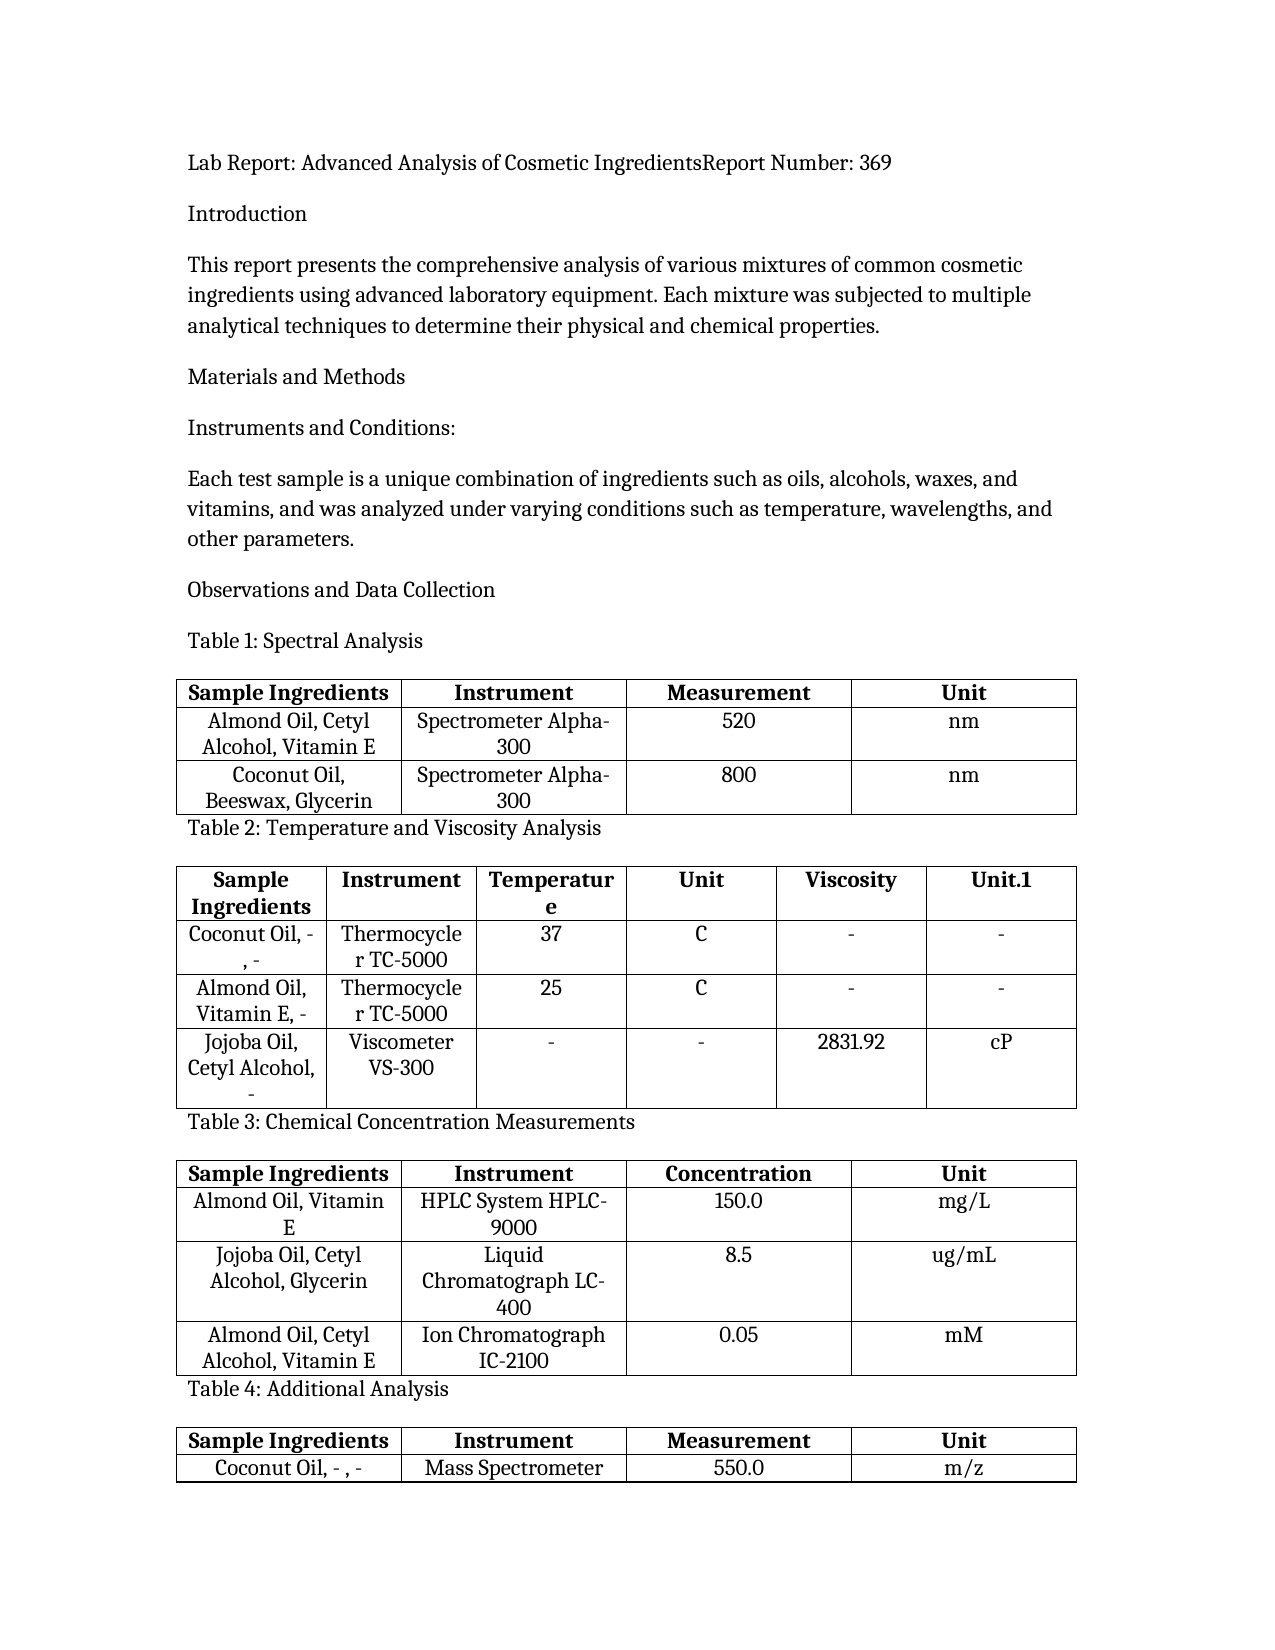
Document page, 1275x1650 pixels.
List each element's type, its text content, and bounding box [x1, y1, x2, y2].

table_cell 8.5 [627, 1242, 851, 1321]
table_cell cP [927, 1029, 1076, 1107]
table_cell Spectrometer Alpha-300 [402, 708, 626, 760]
table_header Instrument [402, 680, 626, 707]
table_cell - [777, 921, 926, 974]
table_cell mg/L [852, 1188, 1076, 1241]
table_cell 520 [627, 708, 851, 760]
table_cell C [627, 975, 776, 1027]
table_header Unit.1 [927, 867, 1076, 920]
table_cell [402, 1455, 626, 1481]
table_cell Thermocycler TC-5000 [327, 975, 476, 1027]
table_cell Coconut Oil, - , - [177, 1455, 401, 1481]
table_cell Ion Chromatograph IC-2100 [402, 1322, 626, 1374]
text This report presents the comprehensive analysis of various mixtures of common cosmetic ingredients using advanced laboratory equipment. Each mixture was subjected to multiple analytical techniques to determine their physical and chemical properties. [187, 252, 1087, 339]
table_cell - [927, 921, 1076, 974]
table_cell m/z [852, 1455, 1076, 1481]
table_cell Almond Oil, Vitamin E, - [177, 975, 326, 1027]
table_cell Thermocycler TC-5000 [327, 921, 476, 974]
table_cell mM [852, 1322, 1076, 1374]
table_cell 2831.92 [777, 1029, 926, 1107]
table_cell Jojoba Oil, Cetyl Alcohol, Glycerin [177, 1242, 401, 1321]
text Observations and Data Collection [187, 577, 1087, 603]
table_cell 550.0 [627, 1455, 851, 1481]
text Each test sample is a unique combination of ingredients such as oils, alcohols, waxes, and vitamins, and was analyzed under varying conditions such as temperature, wavelengths, and other parameters. [187, 466, 1087, 552]
table_cell Almond Oil, Cetyl Alcohol, Vitamin E [177, 1322, 401, 1374]
table_cell Viscometer VS-300 [327, 1029, 476, 1107]
text Table 4: Additional Analysis [187, 1376, 1087, 1402]
text Table 2: Temperature and Viscosity Analysis [187, 815, 1087, 841]
table_header Temperature [477, 867, 626, 920]
table_cell - [627, 1029, 776, 1107]
table_cell 800 [627, 761, 851, 814]
table_cell 37 [477, 921, 626, 974]
text Lab Report: Advanced Analysis of Cosmetic IngredientsReport Number: 369 [187, 150, 1087, 176]
table_cell Spectrometer Alpha-300 [402, 761, 626, 814]
table_cell Almond Oil, Cetyl Alcohol, Vitamin E [177, 708, 401, 760]
table_header Sample Ingredients [177, 867, 326, 920]
table_cell 0.05 [627, 1322, 851, 1374]
table_header Unit [852, 1428, 1076, 1454]
text Table 3: Chemical Concentration Measurements [187, 1108, 1087, 1135]
table_cell Coconut Oil, - , - [177, 921, 326, 974]
table_cell - [777, 975, 926, 1027]
text Instruments and Conditions: [187, 414, 1087, 441]
table_header Sample Ingredients [177, 1428, 401, 1454]
table_cell Almond Oil, Vitamin E [177, 1188, 401, 1241]
table_header Unit [852, 680, 1076, 707]
table_cell HPLC System HPLC-9000 [402, 1188, 626, 1241]
table_header Viscosity [777, 867, 926, 920]
table_cell nm [852, 708, 1076, 760]
table_cell ug/mL [852, 1242, 1076, 1321]
table_header Measurement [627, 680, 851, 707]
table_cell nm [852, 761, 1076, 814]
table_cell - [927, 975, 1076, 1027]
text Materials and Methods [187, 363, 1087, 390]
table_header Instrument [402, 1428, 626, 1454]
text Table 1: Spectral Analysis [187, 628, 1087, 654]
table_cell - [477, 1029, 626, 1107]
table_cell Coconut Oil, Beeswax, Glycerin [177, 761, 401, 814]
table_cell 25 [477, 975, 626, 1027]
table_header Sample Ingredients [177, 1161, 401, 1187]
table_cell 150.0 [627, 1188, 851, 1241]
table_cell Liquid Chromatograph LC-400 [402, 1242, 626, 1321]
table_header Concentration [627, 1161, 851, 1187]
table_header Sample Ingredients [177, 680, 401, 707]
table_header Instrument [402, 1161, 626, 1187]
table_header Measurement [627, 1428, 851, 1454]
table_cell C [627, 921, 776, 974]
text Introduction [187, 201, 1087, 227]
table_cell Jojoba Oil, Cetyl Alcohol, - [177, 1029, 326, 1107]
table_header Instrument [327, 867, 476, 920]
table_header Unit [852, 1161, 1076, 1187]
table_header Unit [627, 867, 776, 920]
